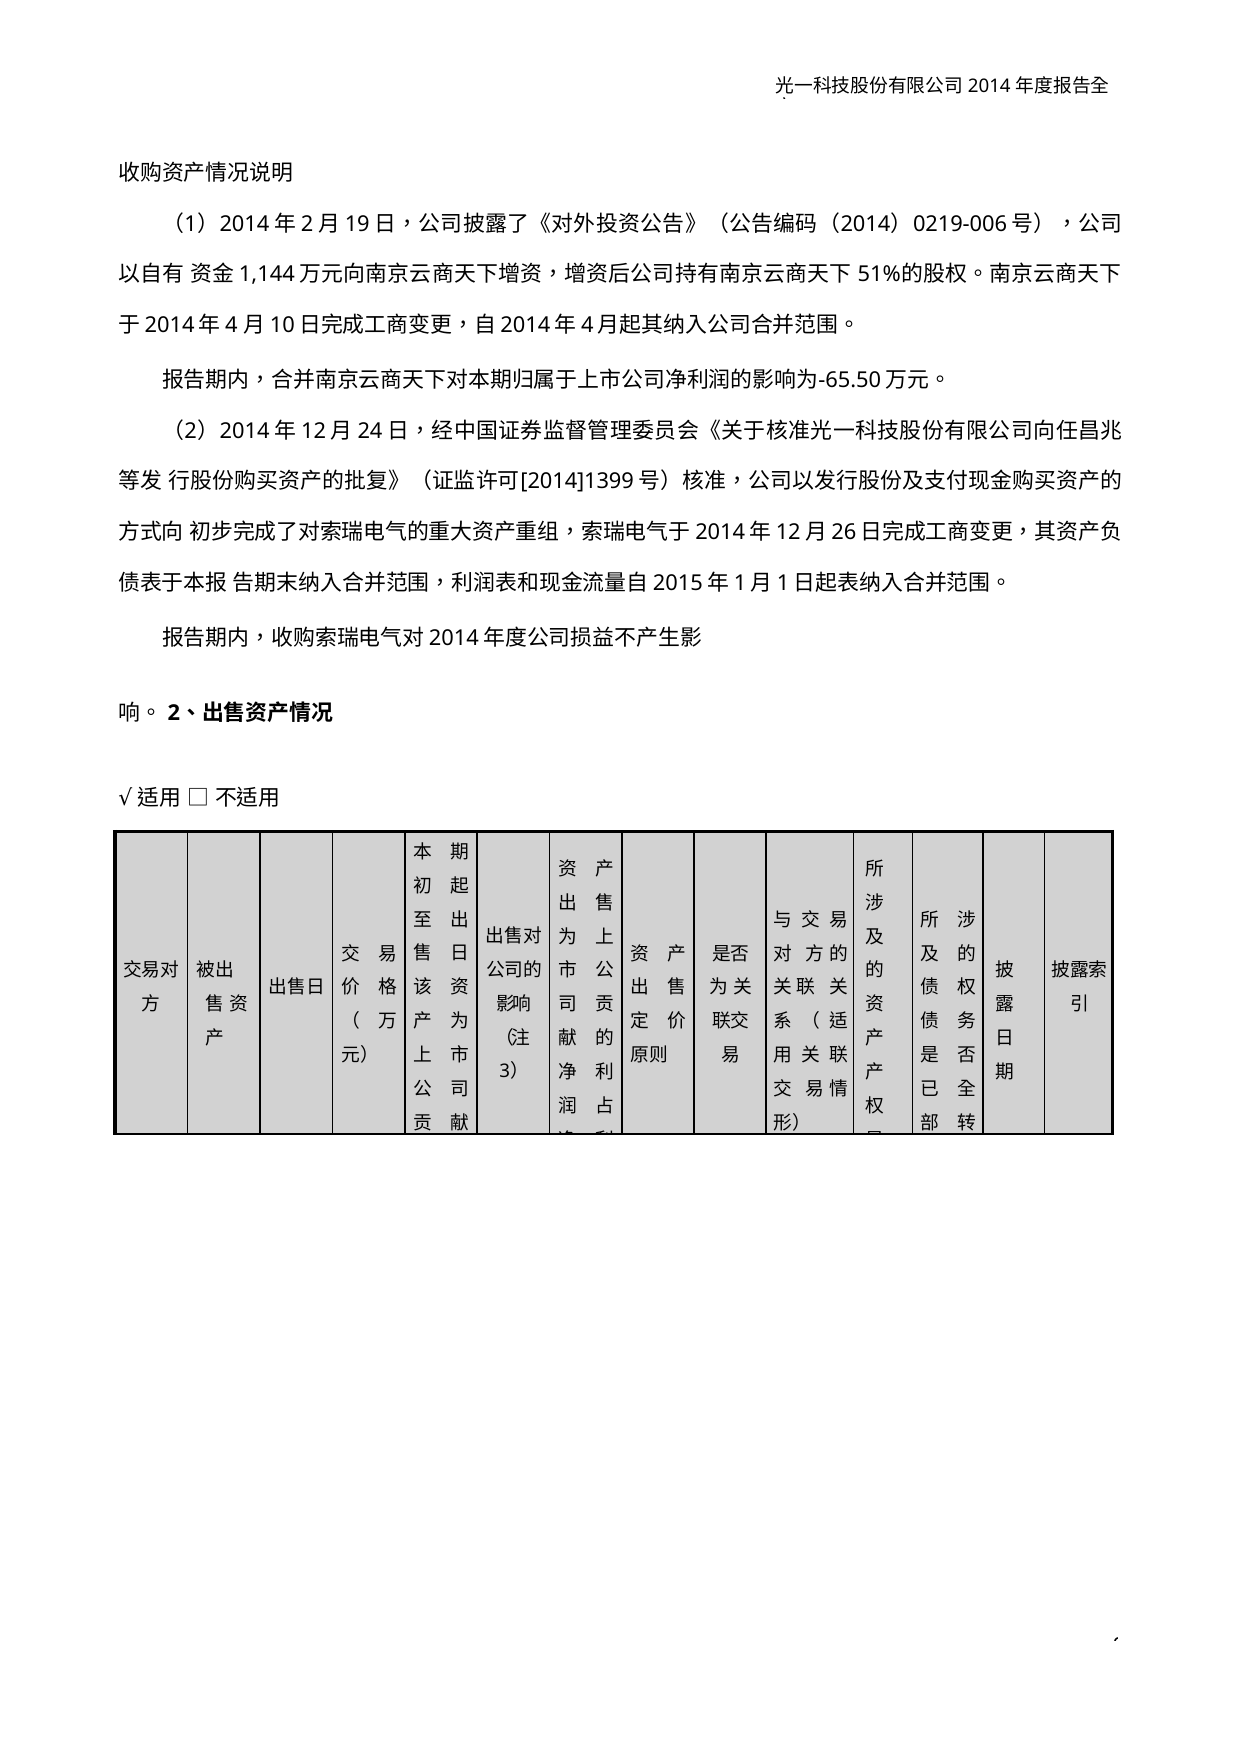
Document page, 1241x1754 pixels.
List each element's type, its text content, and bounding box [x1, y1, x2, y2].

table_header 资产出 售为上 市公司 贡献的 净利润 占净利 润总额 的比例 [550, 833, 621, 1133]
table_header 被出售 资产 [188, 833, 259, 1133]
table_header 出售日 [261, 833, 332, 1133]
table_header 与交易对 方的关联 关系（适 用关联交 易情形） [767, 833, 853, 1133]
table_header 所涉及 的债权 债务是 否已全 部转移 [913, 833, 982, 1133]
text 报告期内，合并南京云商天下对本期归属于上市公司净利润的影响为-65.50万元。 [162, 364, 1138, 394]
text （1）2014年2月19日，公司披露了《对外投资公告》（公告编码（2014）0219-006号），公司以自有 资金1,144万元向南京云商天下增资，增资后公司持有南京云商天下51%的股权。南京云商天下于2014年4 月10日完成工商变更，自2014年4月起其纳入公司合并范围。 [118, 207, 1122, 338]
table_header 是否为 关联交 易 [695, 833, 765, 1133]
table_header 本期初 起至出 售日该 资产为 上市公 司贡献 的净利 润（万 元） [406, 833, 476, 1133]
table_header 交易对 方 [117, 833, 187, 1133]
text （2）2014年12月24日，经中国证券监督管理委员会《关于核准光一科技股份有限公司向任昌兆等发 行股份购买资产的批复》（证监许可[2014]1399号）核准，公司以发行股份及支付现金购买资产的方式向 初步完成了对索瑞电气的重大资产重组，索瑞电气于2014年12月26日完成工商变更，其资产负债表于本报 告期末纳入合并范围，利润表和现金流量自2015年1月1日起表纳入合并范围。 [118, 415, 1122, 597]
text 报告期内，收购索瑞电气对2014年度公司损益不产生影响。 2、出售资产情况 [118, 622, 733, 727]
table_header 出售对 公司的 影响（注 3） [478, 833, 549, 1133]
text √ 适用 □ 不适用 [118, 782, 1138, 811]
table_header 交易价 格（万 元） [333, 833, 404, 1133]
table_header 所涉 及的 资产 产权 是否 已全 部过 户 [854, 833, 912, 1133]
table_header 资产出 售定价 原则 [623, 833, 693, 1133]
text 收购资产情况说明 [118, 157, 1138, 187]
table_header 披露 日期 [984, 833, 1044, 1133]
table_header 披露索 引 [1045, 833, 1111, 1133]
